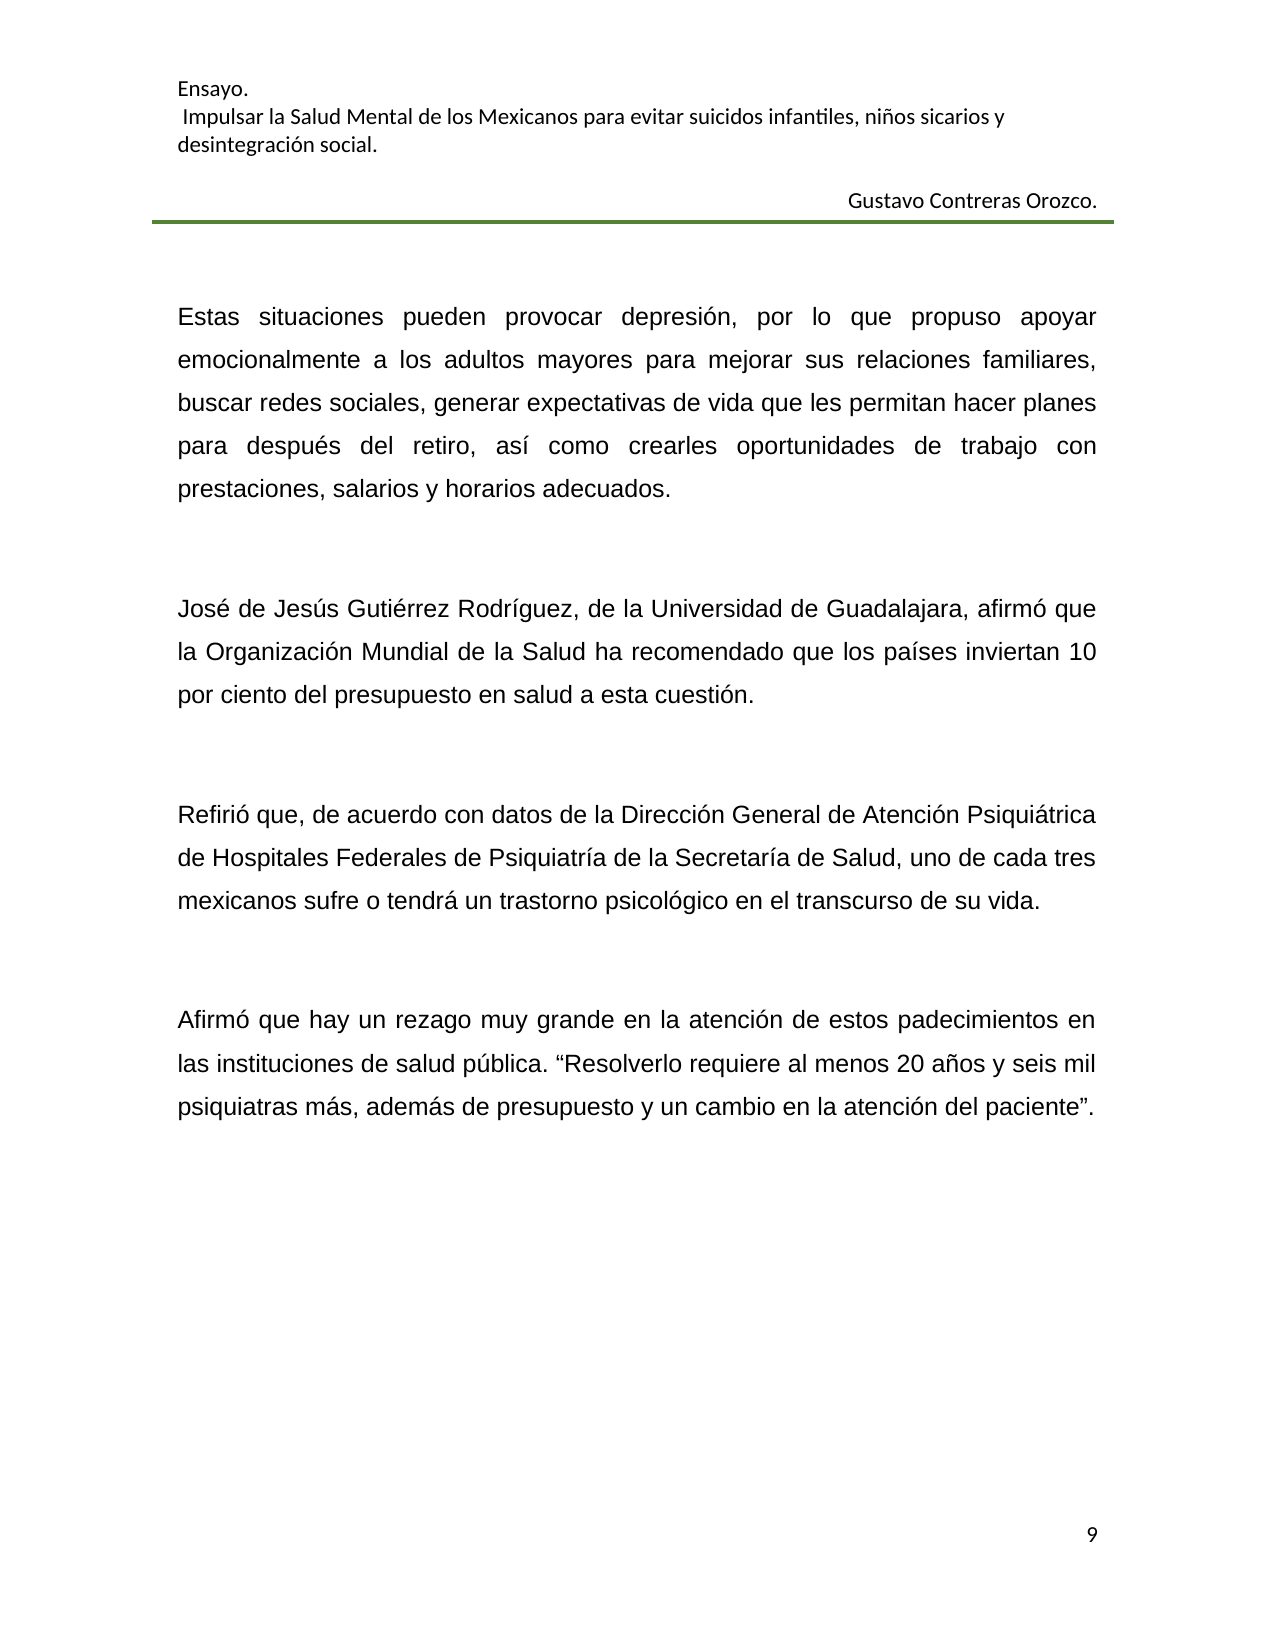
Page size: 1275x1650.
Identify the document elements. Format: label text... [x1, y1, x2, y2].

text Afirmó que hay un rezago muy grande en la atención de estos padecimientos en las instituciones de salud pública. “Resolverlo requiere al menos 20 años y seis mil psiquiatras más, además de presupuesto y un cambio en la atención del paciente”. [177, 1005, 1098, 1120]
text Estas situaciones pueden provocar depresión, por lo que propuso apoyar emocionalmente a los adultos mayores para mejorar sus relaciones familiares, buscar redes sociales, generar expectativas de vida que les permitan hacer planes para después del retiro, así como crearles oportunidades de trabajo con prestaciones, salarios y horarios adecuados. [177, 302, 1098, 503]
text Refirió que, de acuerdo con datos de la Dirección General de Atención Psiquiátrica de Hospitales Federales de Psiquiatría de la Secretaría de Salud, uno de cada tres mexicanos sufre o tendrá un trastorno psicológico en el transcurso de su vida. [177, 799, 1098, 914]
text José de Jesús Gutiérrez Rodríguez, de la Universidad de Guadalajara, afirmó que la Organización Mundial de la Salud ha recomendado que los países inviertan 10 por ciento del presupuesto en salud a esta cuestión. [177, 594, 1098, 709]
